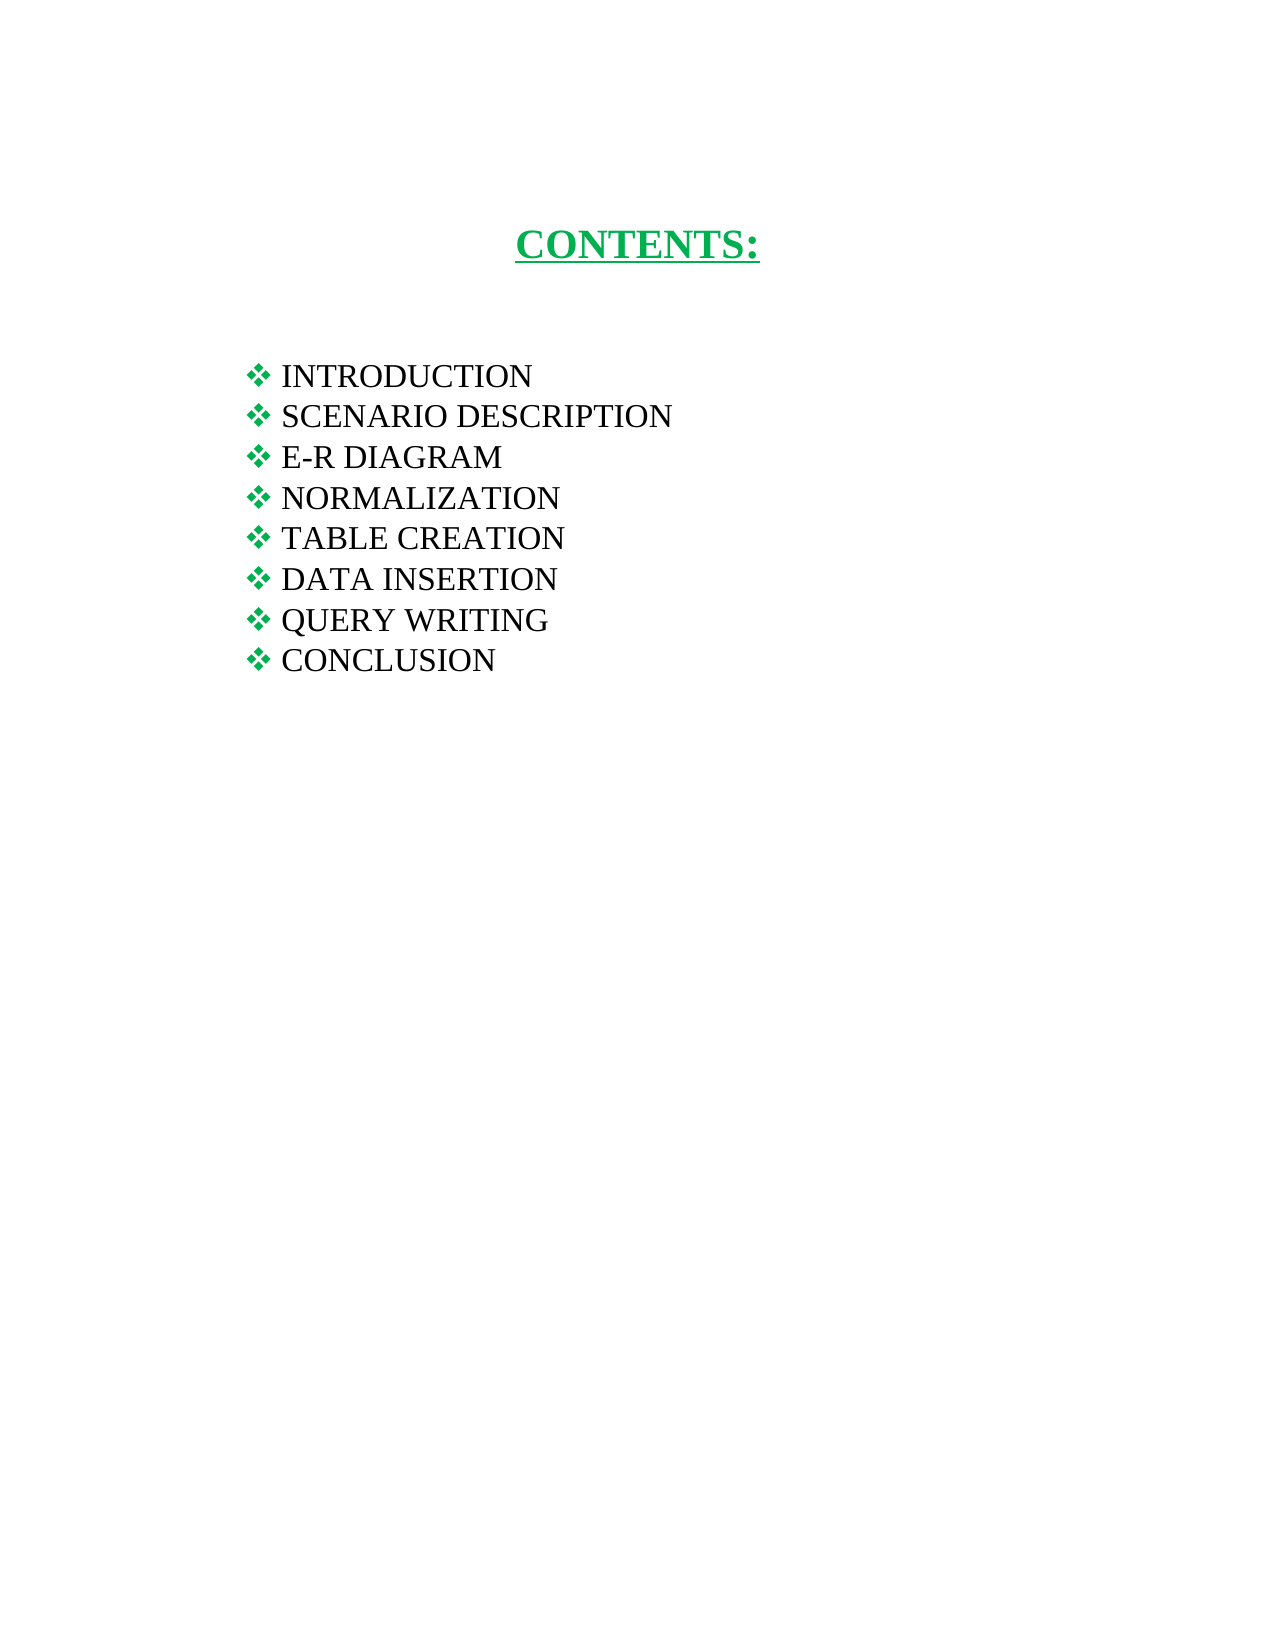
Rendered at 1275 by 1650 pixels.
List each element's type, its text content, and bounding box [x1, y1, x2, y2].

list TABLE CREATION [244, 518, 1125, 557]
list E-R DIAGRAM [244, 437, 1125, 476]
list DATA INSERTION [244, 559, 1125, 597]
list CONCLUSION [244, 640, 1125, 679]
text CONTENTS: [150, 215, 1125, 268]
list INTRODUCTION [244, 356, 1125, 394]
list QUERY WRITING [244, 600, 1125, 638]
list SCENARIO DESCRIPTION [244, 397, 1125, 435]
list NORMALIZATION [244, 478, 1125, 516]
